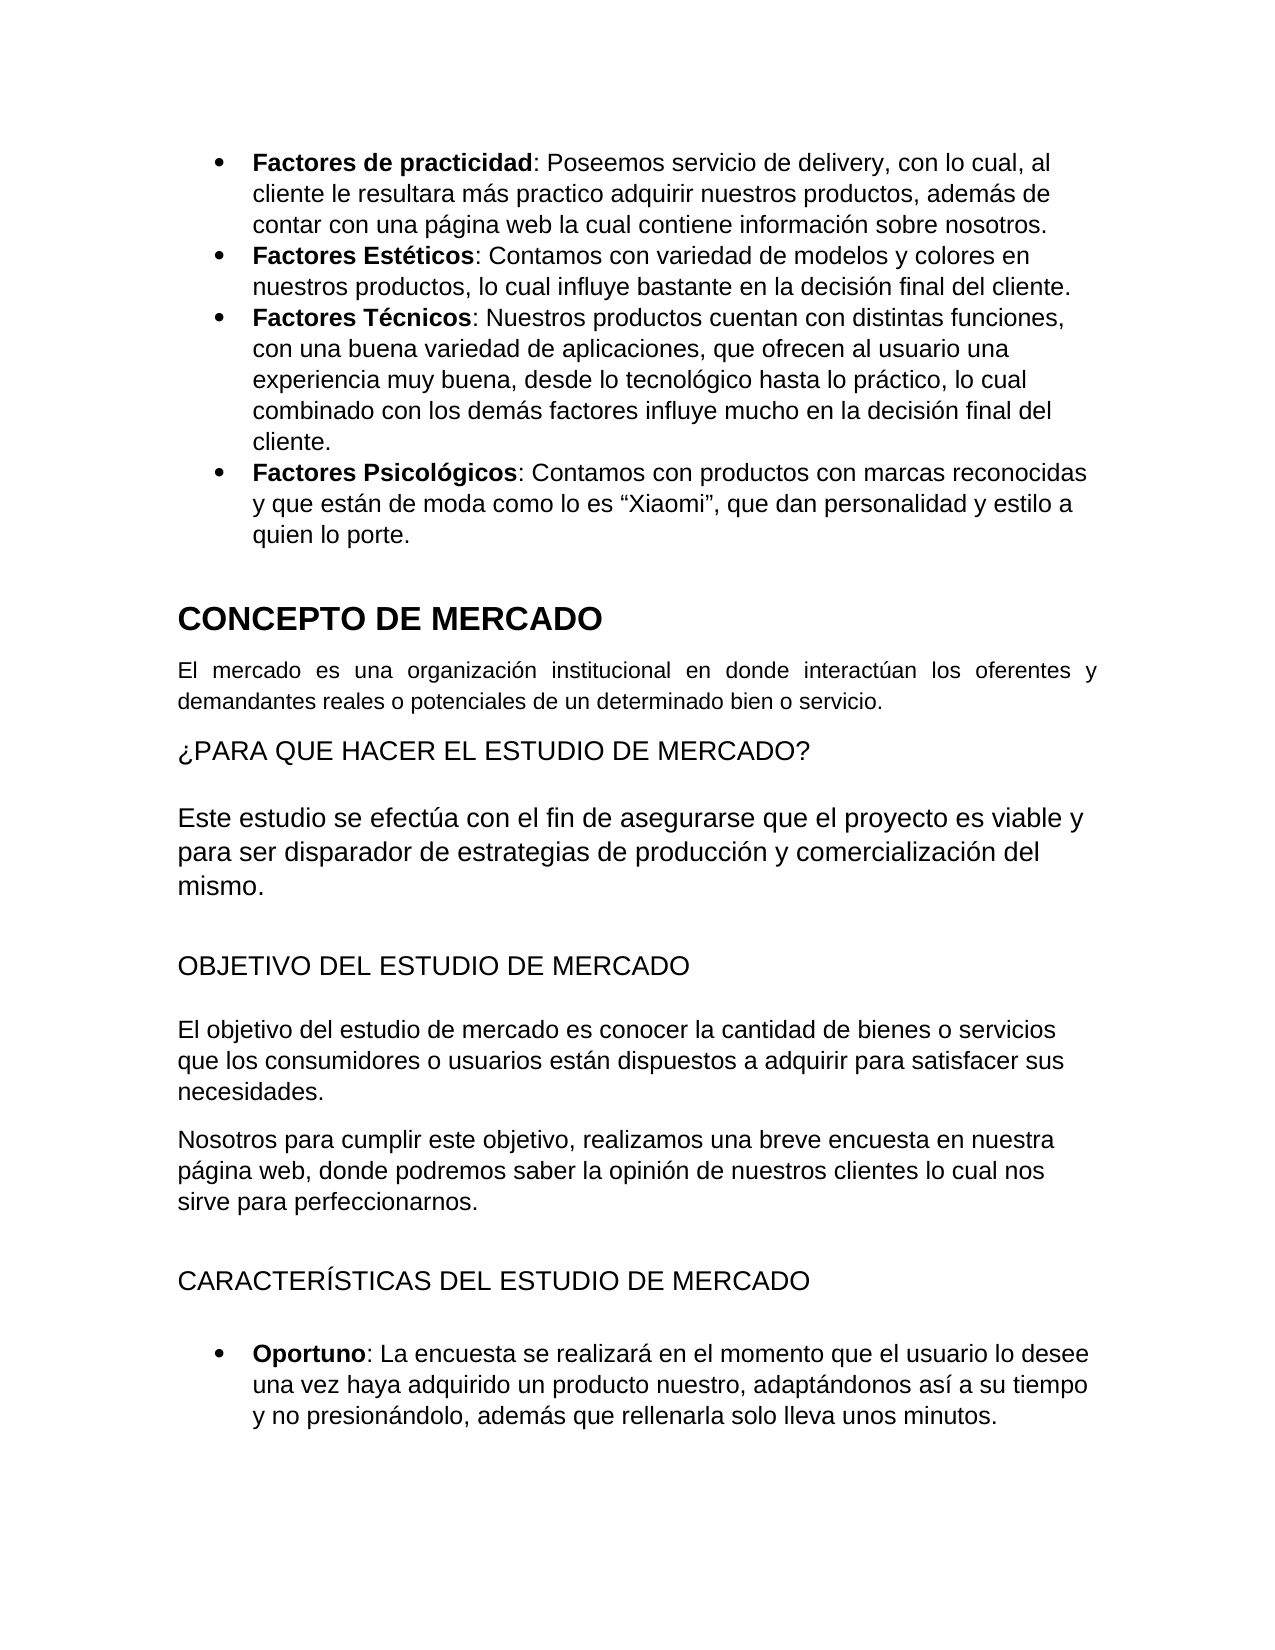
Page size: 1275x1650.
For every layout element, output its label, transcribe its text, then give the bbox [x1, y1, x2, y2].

text Nosotros para cumplir este objetivo, realizamos una breve encuesta en nuestra página web, donde podremos saber la opinión de nuestros clientes lo cual nos sirve para perfeccionarnos. [177, 1125, 1098, 1246]
text El objetivo del estudio de mercado es conocer la cantidad de bienes o servicios que los consumidores o usuarios están dispuestos a adquirir para satisfacer sus necesidades. [177, 984, 1098, 1106]
subtitle ¿PARA QUE HACER EL ESTUDIO DE MERCADO? Este estudio se efectúa con el fin de asegurarse que el proyecto es viable y para ser disparador de estrategias de producción y comercialización del mismo. [177, 734, 1098, 901]
text CONCEPTO DE MERCADO [177, 599, 1098, 638]
subtitle CARACTERÍSTICAS DEL ESTUDIO DE MERCADO [177, 1264, 1098, 1336]
subtitle OBJETIVO DEL ESTUDIO DE MERCADO [177, 950, 1098, 981]
list Factores Estéticos: Contamos con variedad de modelos y colores en nuestros productos, lo cual influye bastante en la decisión final del cliente. [215, 241, 1098, 301]
list Factores de practicidad: Poseemos servicio de delivery, con lo cual, al cliente le resultara más practico adquirir nuestros productos, además de contar con una página web la cual contiene información sobre nosotros. [215, 148, 1098, 238]
list Factores Técnicos: Nuestros productos cuentan con distintas funciones, con una buena variedad de aplicaciones, que ofrecen al usuario una experiencia muy buena, desde lo tecnológico hasta lo práctico, lo cual combinado con los demás factores influye mucho en la decisión final del cliente. [215, 303, 1098, 456]
list Factores Psicológicos: Contamos con productos con marcas reconocidas y que están de moda como lo es “Xiaomi”, que dan personalidad y estilo a quien lo porte. [215, 458, 1098, 549]
list Oportuno: La encuesta se realizará en el momento que el usuario lo desee una vez haya adquirido un producto nuestro, adaptándonos así a su tiempo y no presionándolo, además que rellenarla solo lleva unos minutos. [215, 1338, 1098, 1429]
text El mercado es una organización institucional en donde interactúan los oferentes y demandantes reales o potenciales de un determinado bien o servicio. [177, 657, 1098, 714]
